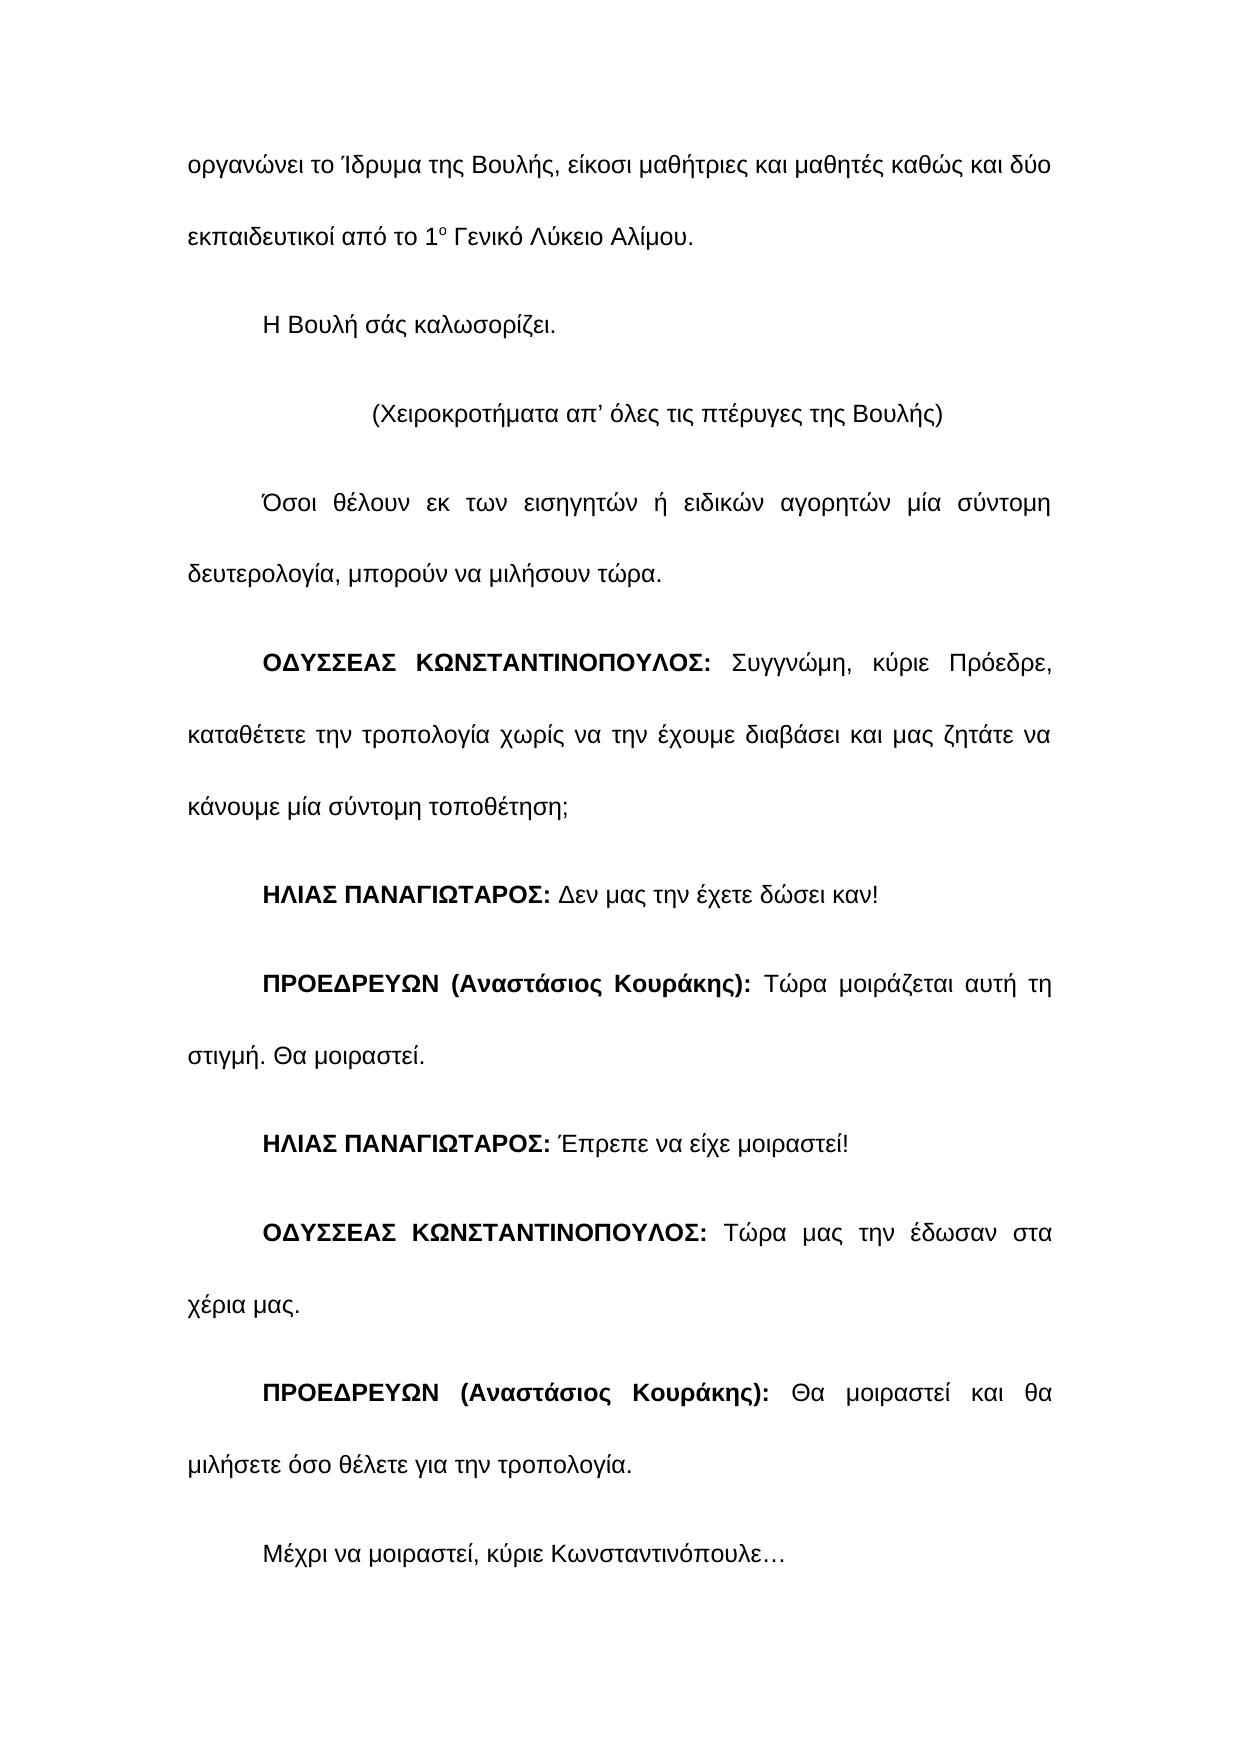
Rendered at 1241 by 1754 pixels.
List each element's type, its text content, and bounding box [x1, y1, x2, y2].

text Η Βουλή σάς καλωσορίζει. [187, 310, 1053, 339]
text ΠΡΟΕΔΡΕΥΩΝ (Αναστάσιος Κουράκης): Τώρα μοιράζεται αυτή τη στιγμή. Θα μοιραστεί. [187, 969, 1053, 1069]
text ΟΔΥΣΣΕΑΣ ΚΩΝΣΤΑΝΤΙΝΟΠΟΥΛΟΣ: Συγγνώμη, κύριε Πρόεδρε, καταθέτετε την τροπολογία χωρίς να την έχουμε διαβάσει και μας ζητάτε να κάνουμε μία σύντομη τοποθέτηση; [187, 648, 1053, 820]
text Όσοι θέλουν εκ των εισηγητών ή ειδικών αγορητών μία σύντομη δευτερολογία, μπορούν να μιλήσουν τώρα. [187, 487, 1053, 588]
text (Χειροκροτήματα απ’ όλες τις πτέρυγες της Βουλής) [187, 399, 1053, 428]
text ΗΛΙΑΣ ΠΑΝΑΓΙΩΤΑΡΟΣ: Έπρεπε να είχε μοιραστεί! [187, 1129, 1053, 1158]
text ΠΡΟΕΔΡΕΥΩΝ (Αναστάσιος Κουράκης): Θα μοιραστεί και θα μιλήσετε όσο θέλετε για την τροπολογία. [187, 1378, 1053, 1479]
text ΗΛΙΑΣ ΠΑΝΑΓΙΩΤΑΡΟΣ: Δεν μας την έχετε δώσει καν! [187, 880, 1053, 909]
text Μέχρι να μοιραστεί, κύριε Κωνσταντινόπουλε… [187, 1538, 1053, 1567]
text ΟΔΥΣΣΕΑΣ ΚΩΝΣΤΑΝΤΙΝΟΠΟΥΛΟΣ: Τώρα μας την έδωσαν στα χέρια μας. [187, 1218, 1053, 1318]
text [187, 150, 1053, 251]
